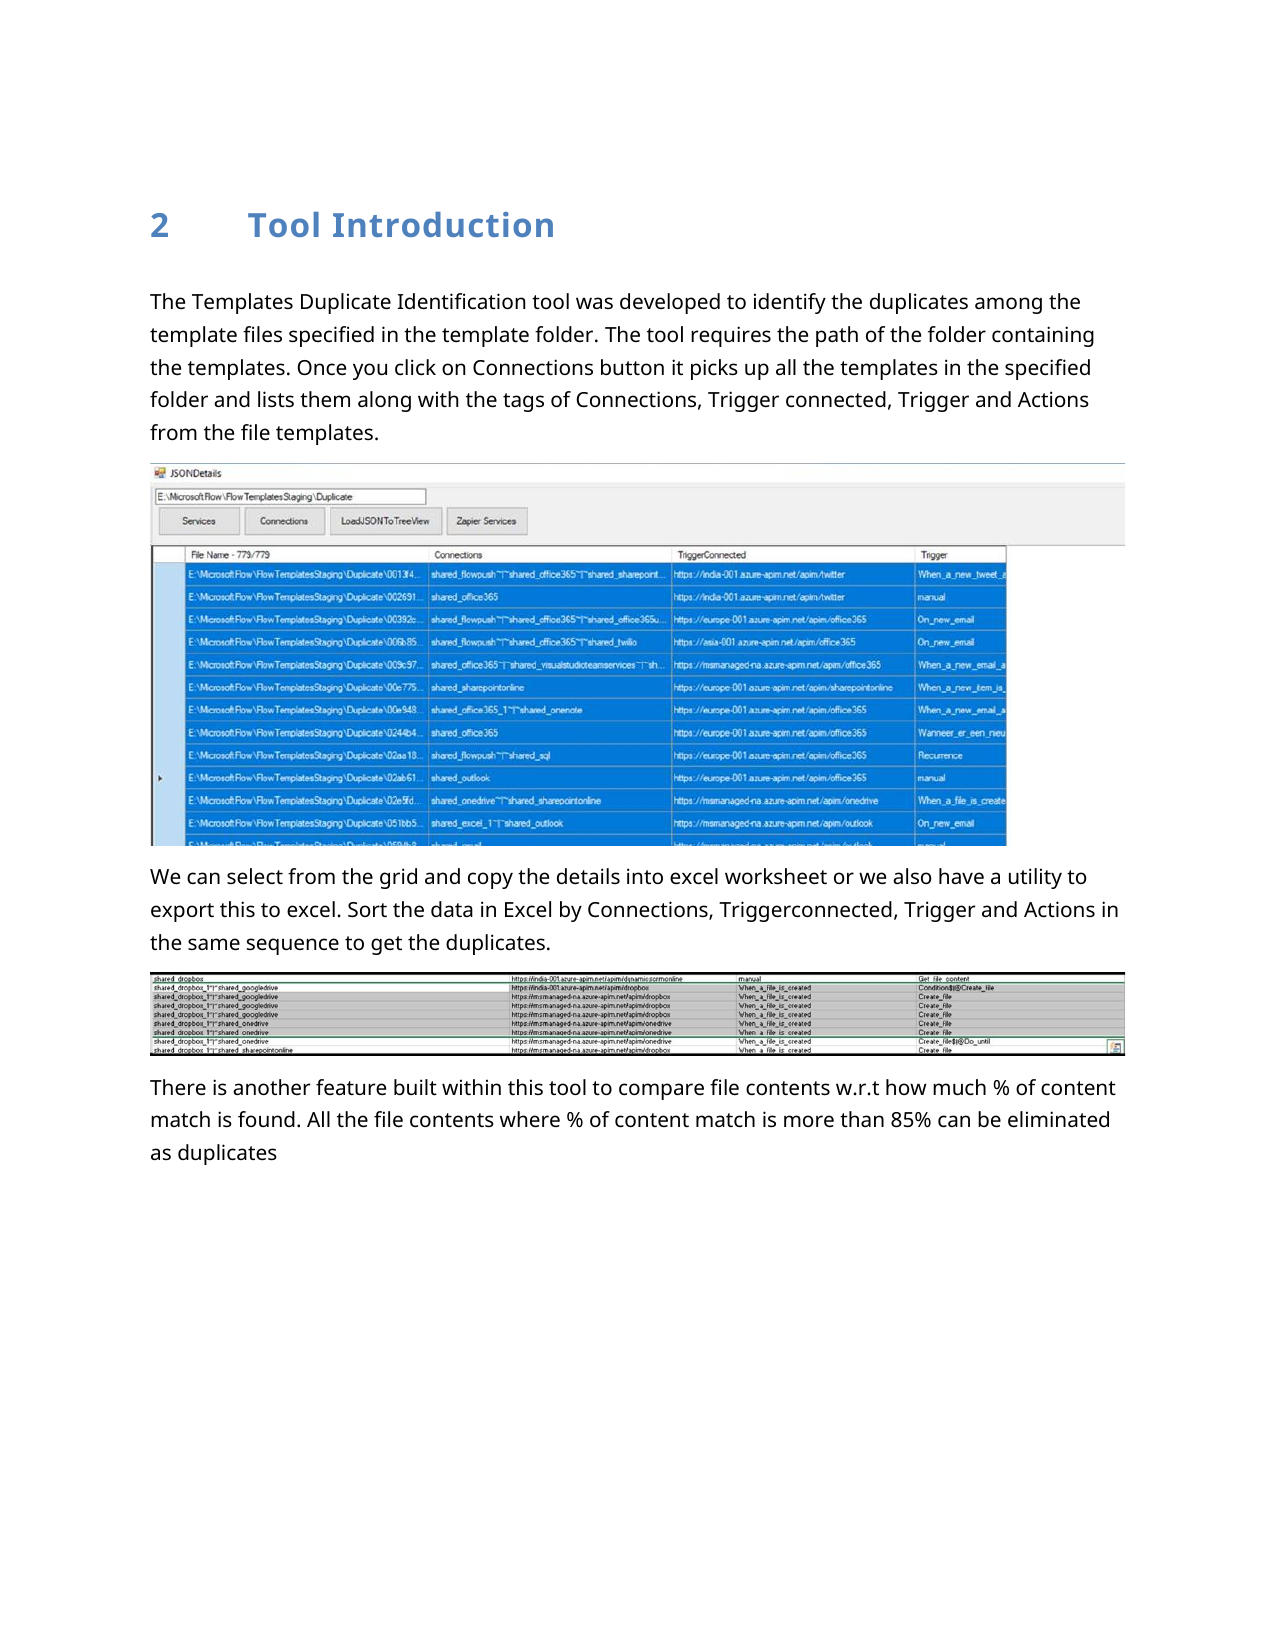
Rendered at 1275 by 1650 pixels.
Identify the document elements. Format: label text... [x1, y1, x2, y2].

picture [150, 463, 1125, 846]
picture [150, 972, 1125, 1056]
text The Templates Duplicate Identification tool was developed to identify the duplicates among the template files specified in the template folder. The tool requires the path of the folder containing the templates. Once you click on Connections button it picks up all the templates in the specified folder and lists them along with the tags of Connections, Trigger connected, Trigger and Actions from the file templates. [150, 287, 1125, 446]
subtitle Tool Introduction [150, 187, 1125, 250]
text We can select from the grid and copy the details into excel worksheet or we also have a utility to export this to excel. Sort the data in Excel by Connections, Triggerconnected, Trigger and Actions in the same sequence to get the duplicates. [150, 862, 1125, 956]
text There is another feature built within this tool to compare file contents w.r.t how much % of content match is found. All the file contents where % of content match is more than 85% can be eliminated as duplicates [150, 1073, 1125, 1166]
